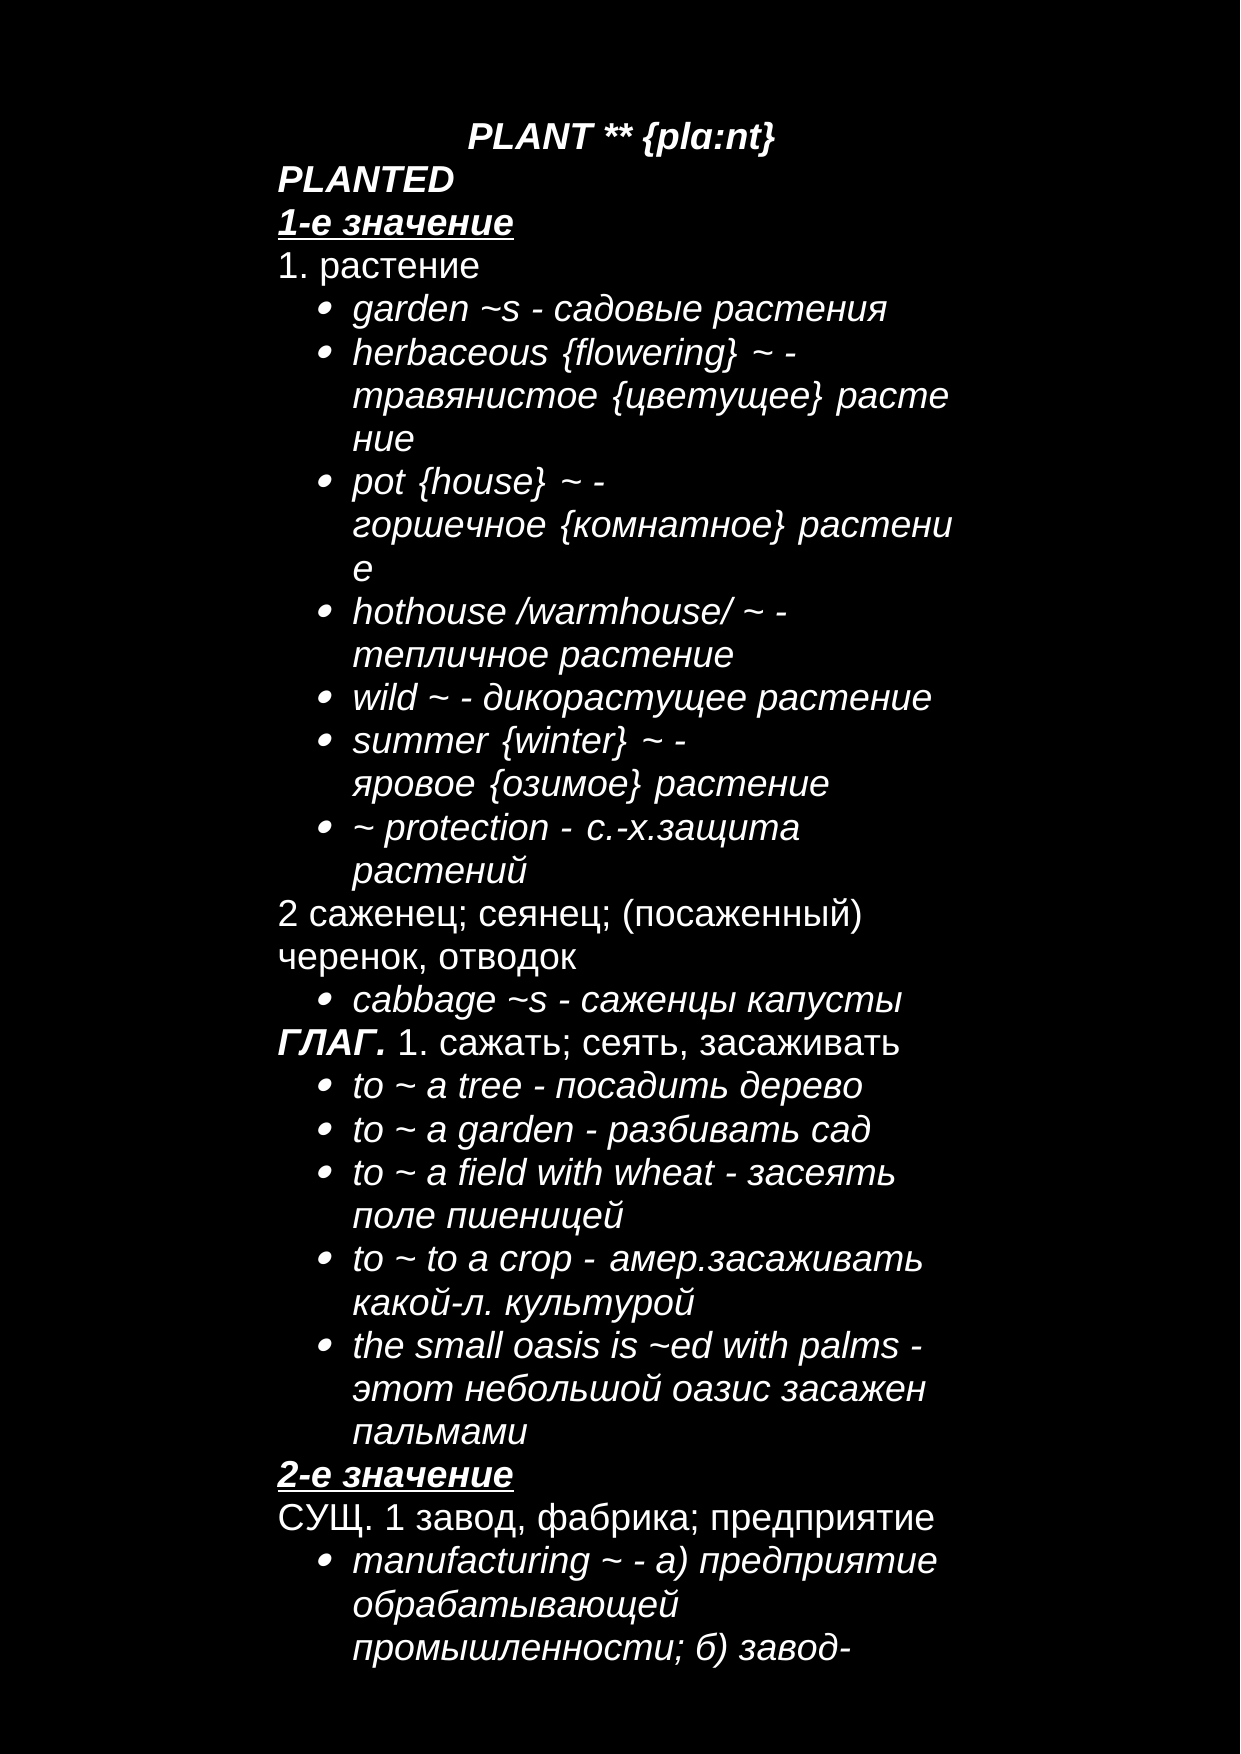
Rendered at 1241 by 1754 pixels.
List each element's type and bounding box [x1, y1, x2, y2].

table_header [270, 62, 976, 1677]
